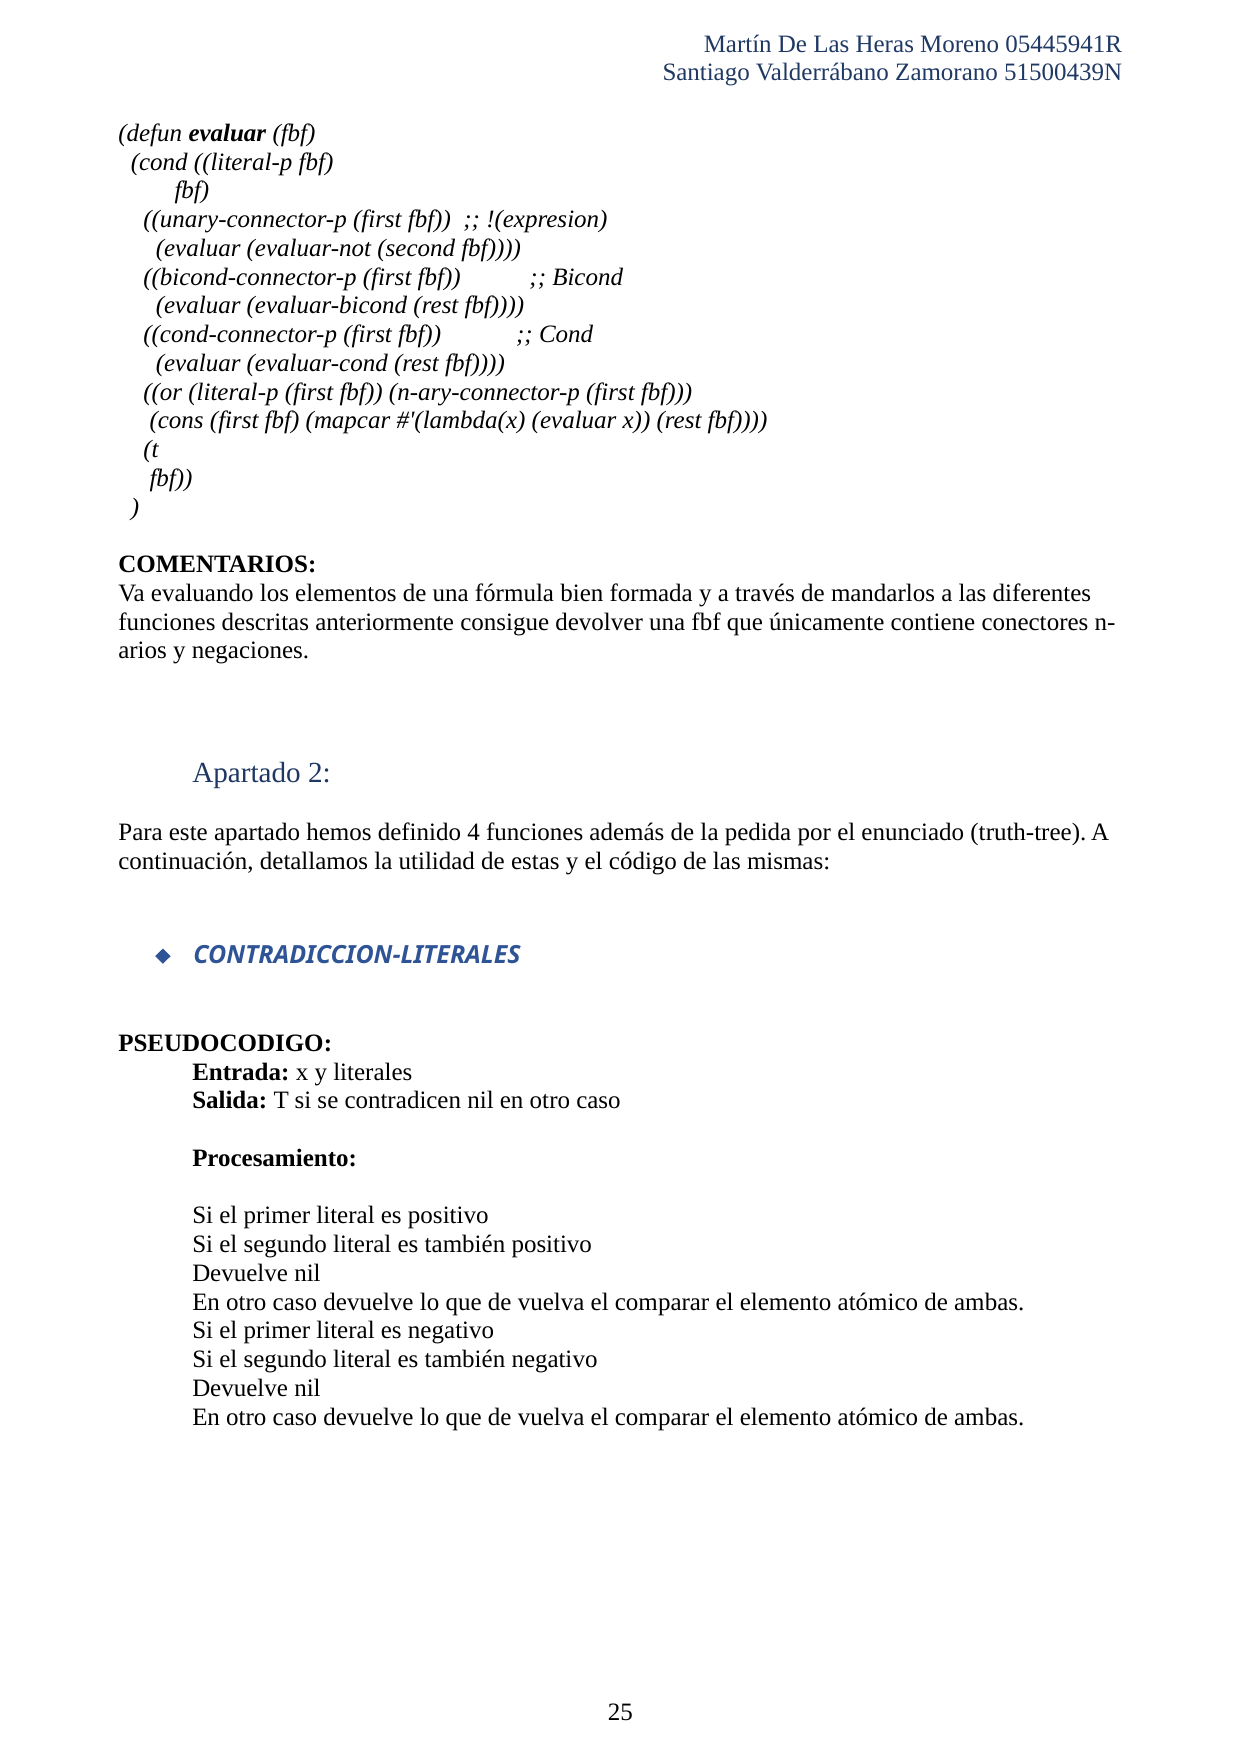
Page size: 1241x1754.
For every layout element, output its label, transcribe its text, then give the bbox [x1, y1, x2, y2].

text Salida: T si se contradicen nil en otro caso [118, 1085, 1122, 1114]
text Si el segundo literal es también negativo [118, 1344, 1122, 1373]
text Para este apartado hemos definido 4 funciones además de la pedida por el enunciado (truth-tree). A continuación, detallamos la utilidad de estas y el código de las mismas: [118, 817, 1122, 874]
text (evaluar (evaluar-not (second fbf)))) [118, 233, 1122, 262]
text (defun evaluar (fbf) [118, 118, 1122, 147]
text (evaluar (evaluar-cond (rest fbf)))) [118, 348, 1122, 377]
text (cons (first fbf) (mapcar #'(lambda(x) (evaluar x)) (rest fbf)))) [118, 406, 1122, 434]
text ((bicond-connector-p (first fbf)) ;; Bicond [118, 262, 1122, 291]
text Si el primer literal es negativo [118, 1315, 1122, 1344]
text (evaluar (evaluar-bicond (rest fbf)))) [118, 291, 1122, 319]
text (cond ((literal-p fbf) [118, 147, 1122, 176]
text Procesamiento: [118, 1143, 1122, 1172]
text ((unary-connector-p (first fbf)) ;; !(expresion) [118, 204, 1122, 233]
text fbf)) [118, 463, 1122, 492]
text ((or (literal-p (first fbf)) (n-ary-connector-p (first fbf))) [118, 377, 1122, 406]
text En otro caso devuelve lo que de vuelva el comparar el elemento atómico de ambas. [118, 1402, 1122, 1430]
text Entrada: x y literales [118, 1057, 1122, 1085]
text ) [118, 492, 1122, 521]
text Va evaluando los elementos de una fórmula bien formada y a través de mandarlos a las diferentes funciones descritas anteriormente consigue devolver una fbf que únicamente contiene conectores n-arios y negaciones. [118, 578, 1122, 664]
text COMENTARIOS: [118, 549, 1122, 578]
text ((cond-connector-p (first fbf)) ;; Cond [118, 319, 1122, 348]
text Devuelve nil [118, 1373, 1122, 1402]
text Si el segundo literal es también positivo [118, 1229, 1122, 1258]
text PSEUDOCODIGO: [118, 1028, 1122, 1057]
subtitle Apartado 2: [118, 755, 1122, 788]
text Si el primer literal es positivo [118, 1200, 1122, 1229]
text En otro caso devuelve lo que de vuelva el comparar el elemento atómico de ambas. [118, 1287, 1122, 1315]
text fbf) [118, 176, 1122, 204]
text (t [118, 434, 1122, 463]
text Devuelve nil [118, 1258, 1122, 1287]
subtitle CONTRADICCION-LITERALES [156, 936, 1122, 970]
